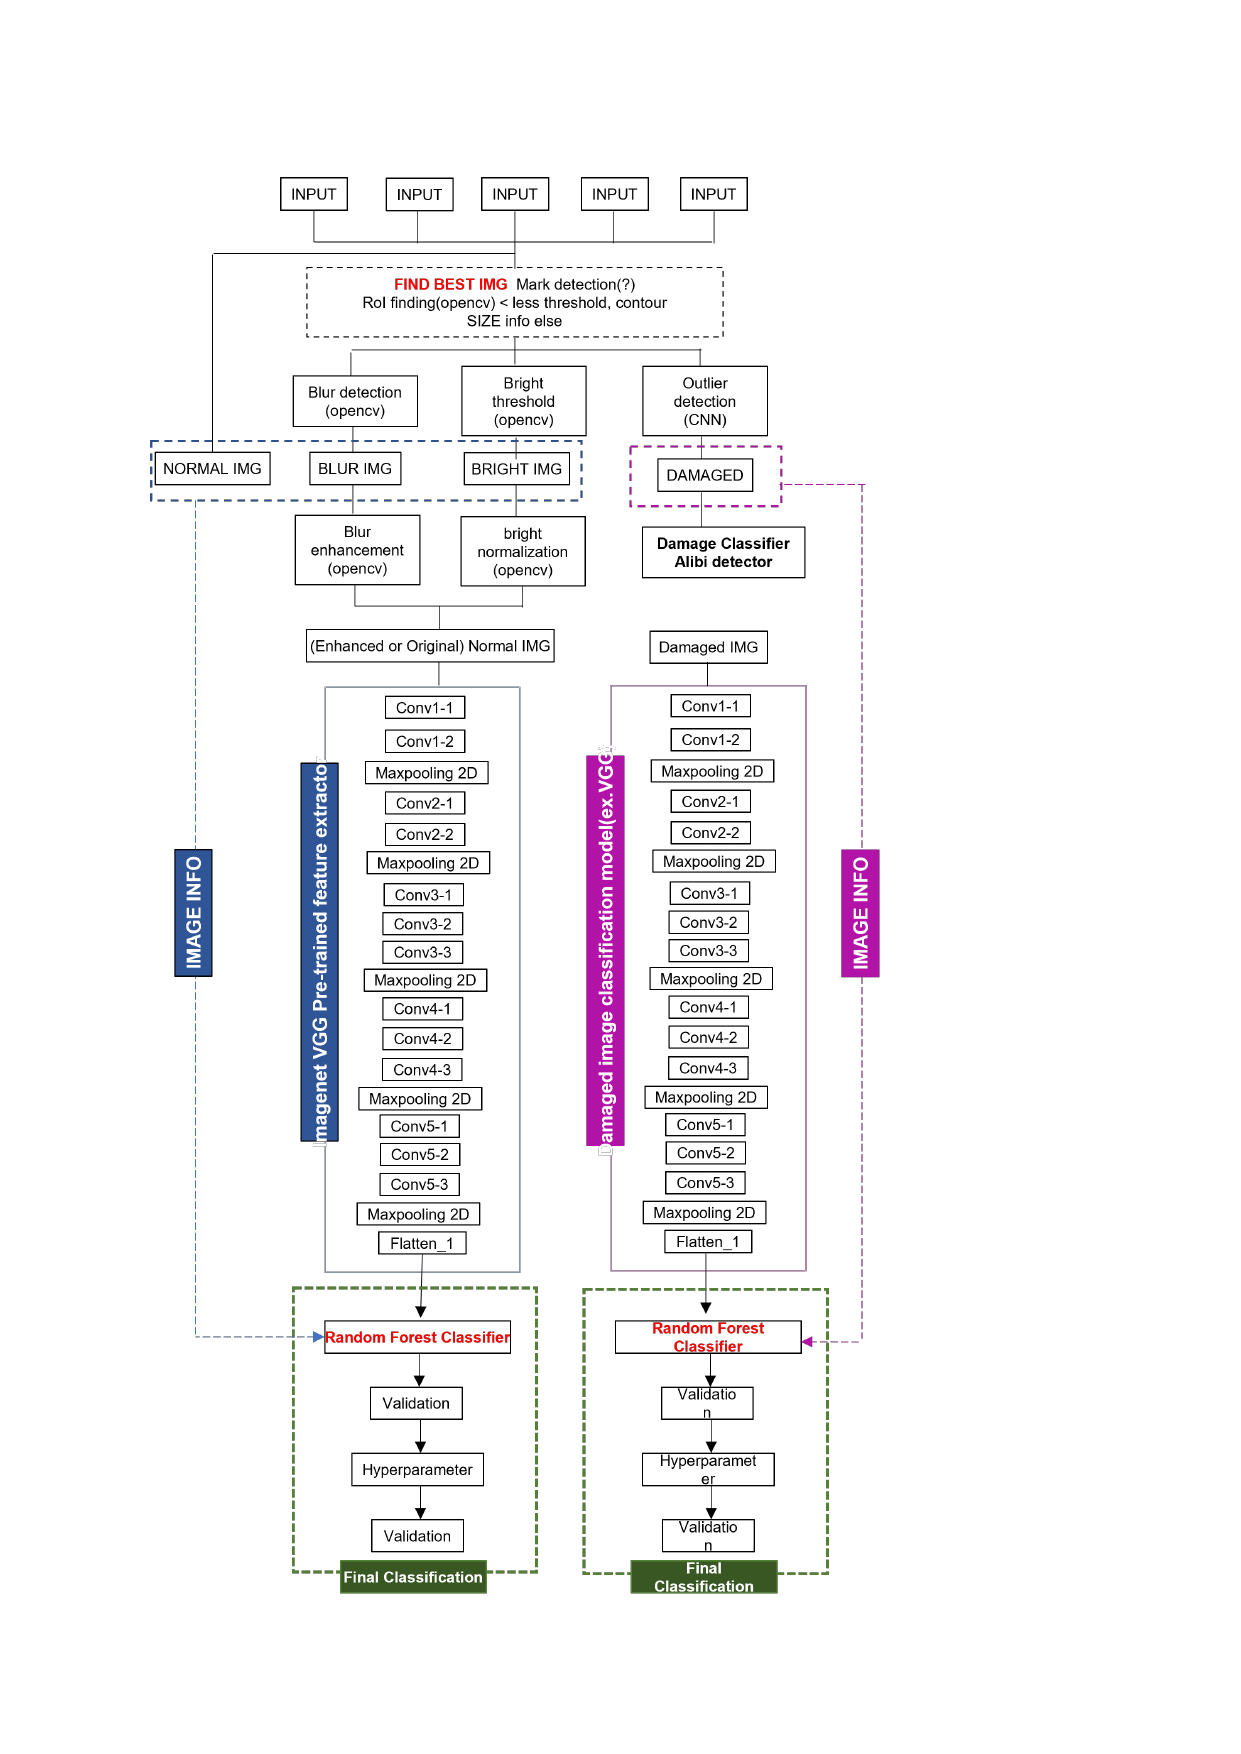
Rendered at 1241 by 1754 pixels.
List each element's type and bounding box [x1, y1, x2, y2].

picture [150, 177, 883, 1604]
